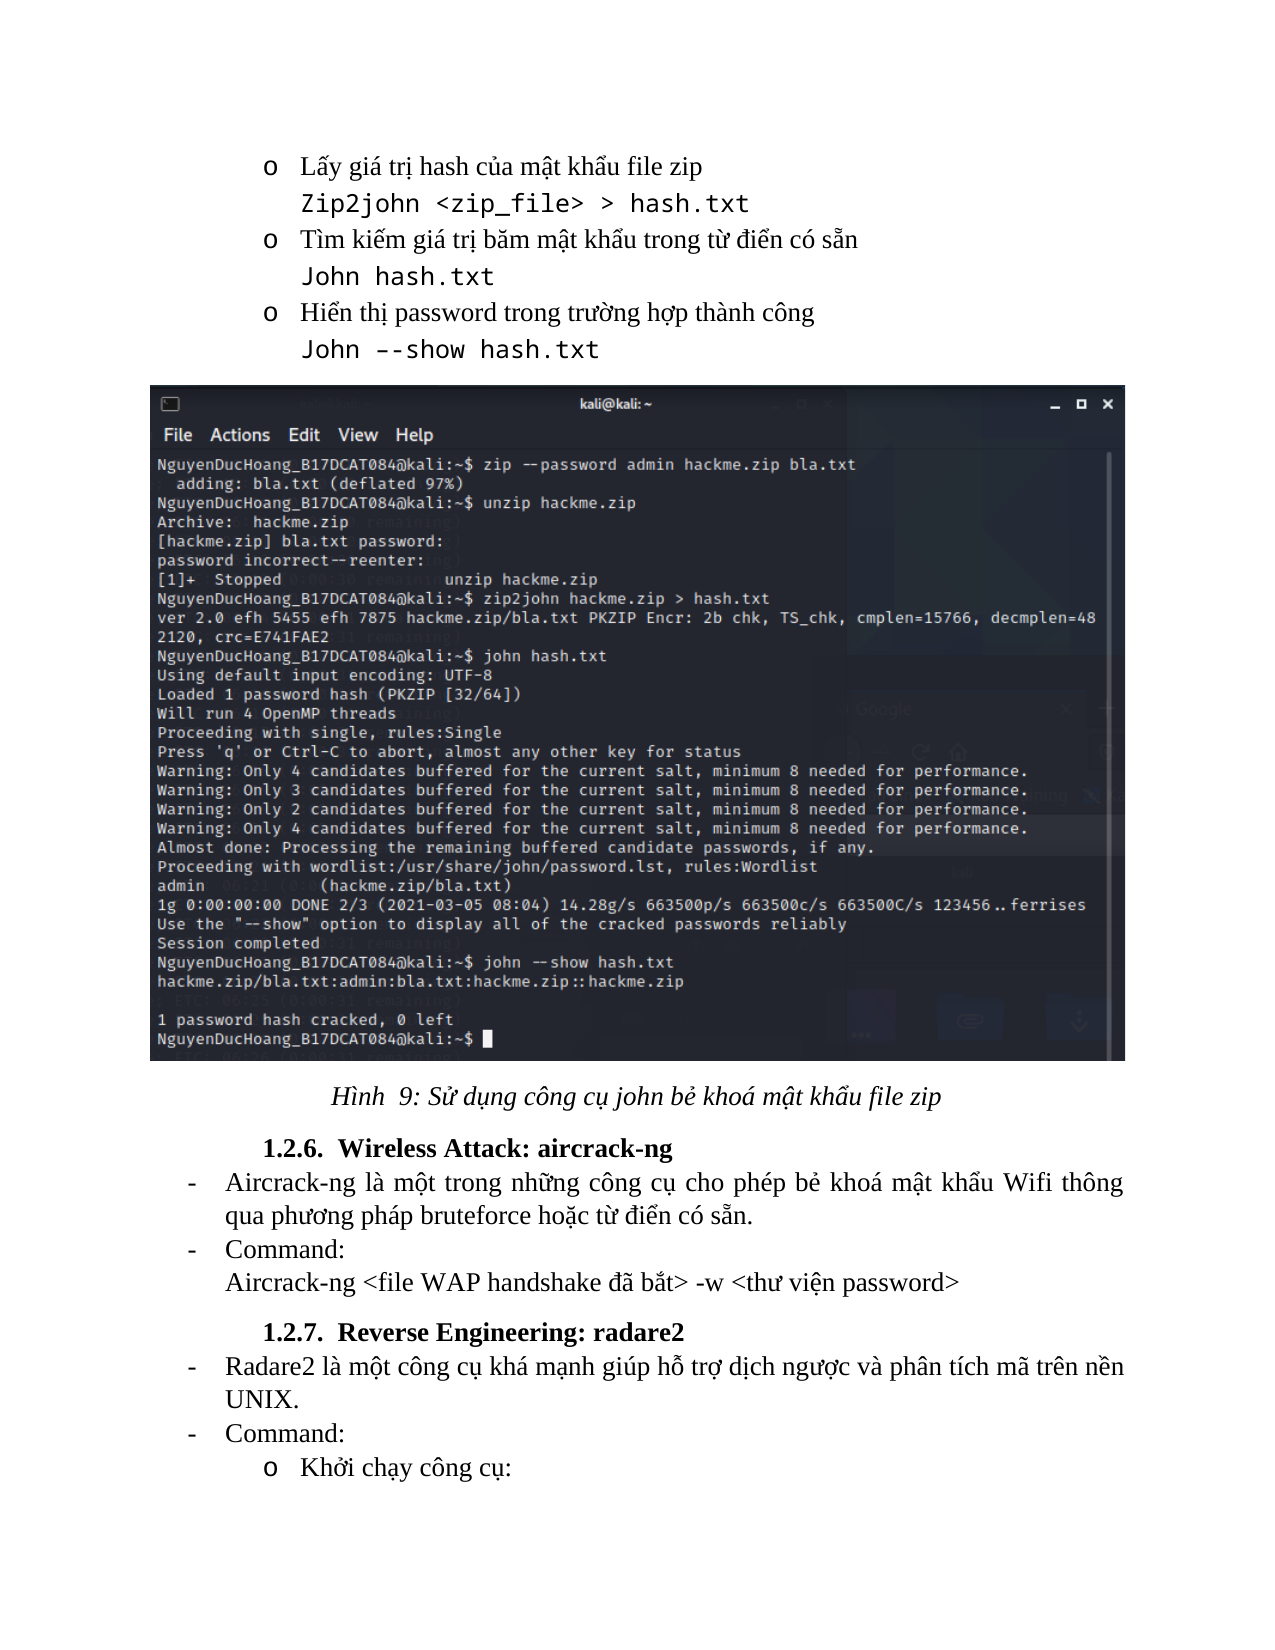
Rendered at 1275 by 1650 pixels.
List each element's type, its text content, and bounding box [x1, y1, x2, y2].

list Radare2 là một công cụ khá mạnh giúp hỗ trợ dịch ngược và phân tích mã trên nền UNIX. [187, 1350, 1125, 1415]
list Lấy giá trị hash của mật khẩu file zip [262, 150, 1125, 183]
list Hiển thị password trong trường hợp thành công [262, 296, 1125, 329]
list Khởi chạy công cụ: [262, 1451, 1125, 1484]
list John –-show hash.txt [300, 332, 1125, 366]
list Zip2john <zip_file> > hash.txt [300, 186, 1125, 220]
list John hash.txt [300, 259, 1125, 293]
list Tìm kiếm giá trị băm mật khẩu trong từ điển có sẵn [262, 223, 1125, 256]
list Command: [187, 1233, 1125, 1264]
list Aircrack-ng là một trong những công cụ cho phép bẻ khoá mật khẩu Wifi thông qua phương pháp bruteforce hoặc từ điển có sẵn. [187, 1166, 1125, 1230]
subtitle Wireless Attack: aircrack-ng [262, 1132, 1125, 1163]
list Command: [187, 1417, 1125, 1448]
picture [150, 385, 1125, 1061]
list Aircrack-ng <file WAP handshake đã bắt> -w <thư viện password> [225, 1266, 1125, 1297]
subtitle Reverse Engineering: radare2 [262, 1316, 1125, 1348]
